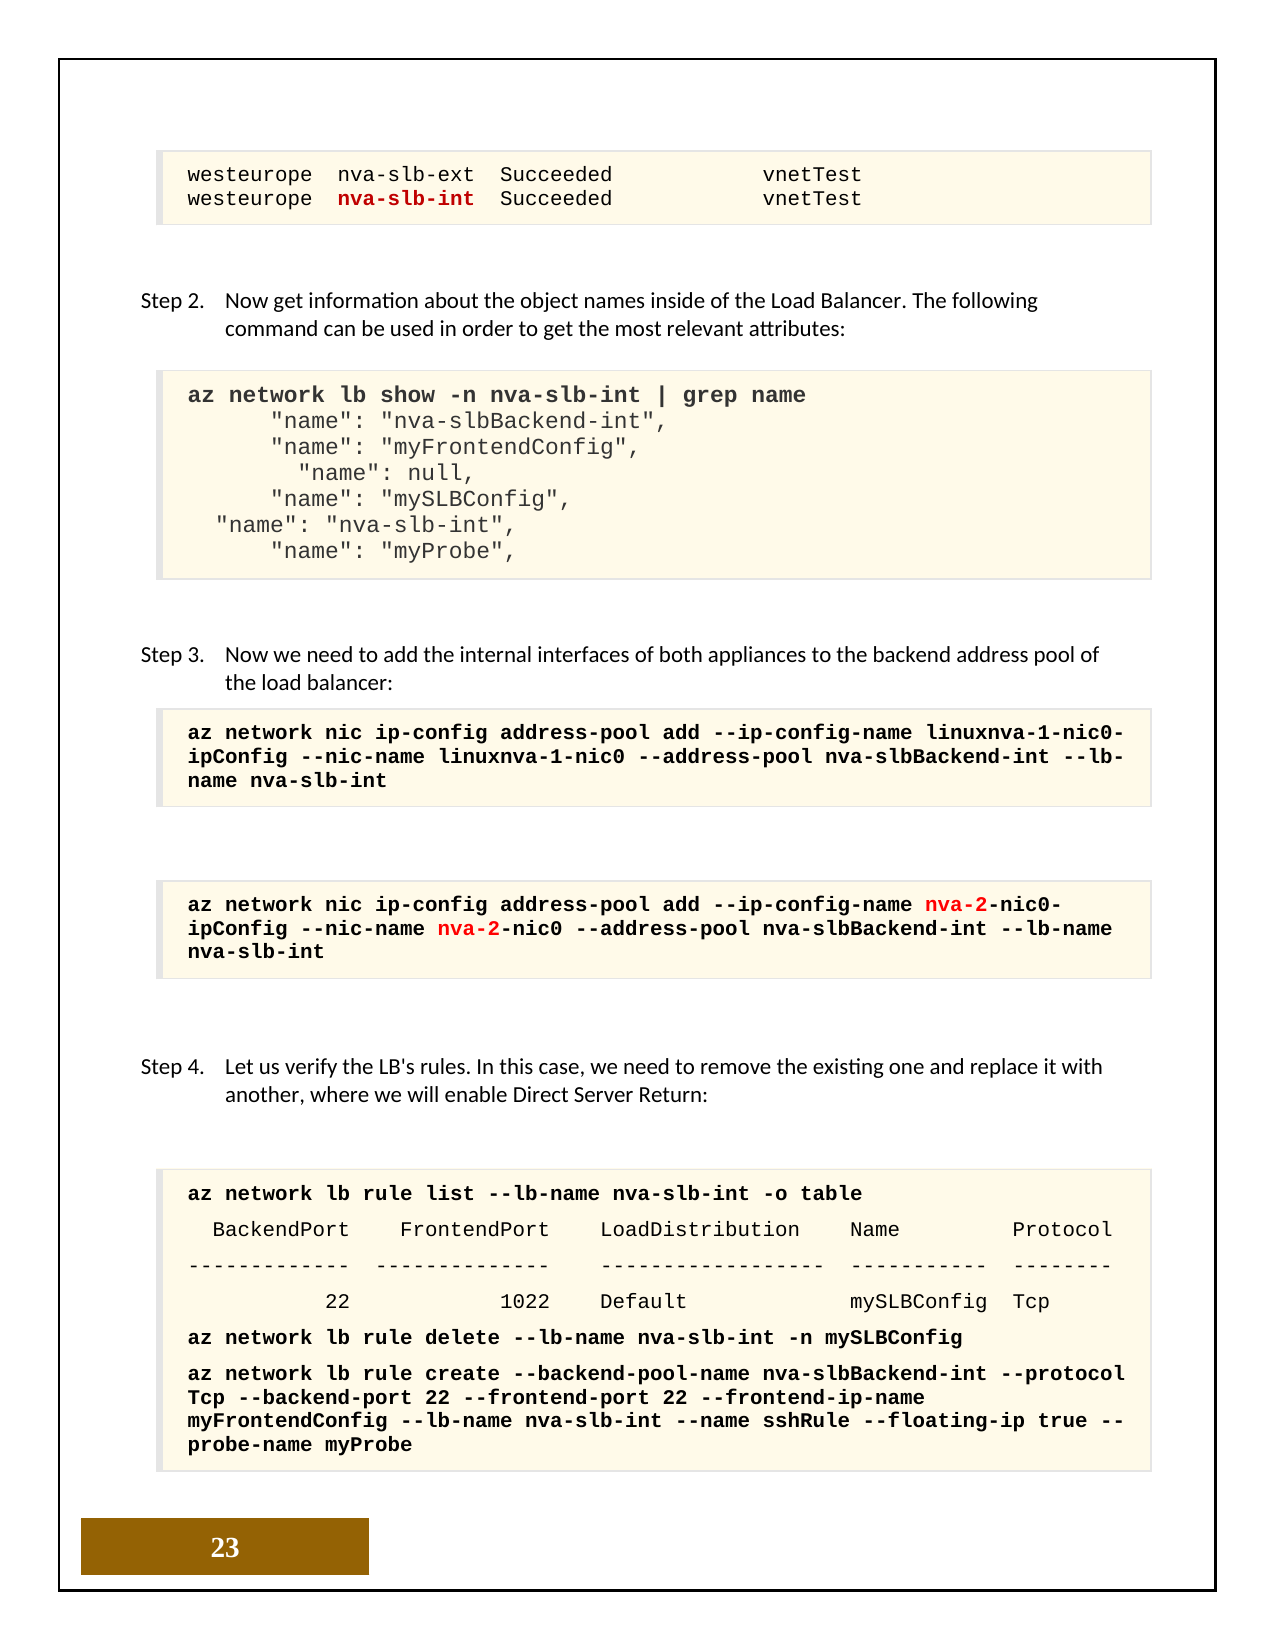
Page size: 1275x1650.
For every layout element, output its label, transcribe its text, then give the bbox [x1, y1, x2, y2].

text az network nic ip-config address-pool add --ip-config-name linuxnva-1-nic0-ipConfig --nic-name linuxnva-1-nic0 --address-pool nva-slbBackend-int --lb-name nva-slb-int [163, 710, 1150, 806]
text westeurope nva-slb-int Succeeded vnetTest [163, 174, 1150, 224]
text az network nic ip-config address-pool add --ip-config-name nva-2-nic0-ipConfig --nic-name nva-2-nic0 --address-pool nva-slbBackend-int --lb-name nva-slb-int [163, 882, 1150, 978]
text 22 1022 Default mySLBConfig Tcp [163, 1277, 1150, 1313]
text az network lb rule create --backend-pool-name nva-slbBackend-int --protocol Tcp --backend-port 22 --frontend-port 22 --frontend-ip-name myFrontendConfig --lb-name nva-slb-int --name sshRule --floating-ip true --probe-name myProbe [163, 1349, 1150, 1470]
list Let us verify the LB's rules. In this case, we need to remove the existing one and replace it with another, where we will enable Direct Server Return: [141, 1052, 1125, 1108]
list Now we need to add the internal interfaces of both appliances to the backend address pool of the load balancer: [141, 640, 1125, 696]
text "name": "myProbe", [163, 525, 1150, 578]
text "name": "nva-slbBackend-int", [163, 396, 1150, 422]
text "name": "nva-slb-int", [163, 499, 1150, 525]
text az network lb rule list --lb-name nva-slb-int -o table [163, 1170, 1150, 1204]
text az network lb show -n nva-slb-int | grep name [163, 371, 1150, 396]
text "name": "myFrontendConfig", [163, 422, 1150, 448]
text westeurope nva-slb-ext Succeeded vnetTest [163, 152, 1150, 174]
text "name": null, [163, 448, 1150, 473]
text ------------- -------------- ------------------ ----------- -------- [163, 1241, 1150, 1277]
text az network lb rule delete --lb-name nva-slb-int -n mySLBConfig [163, 1313, 1150, 1349]
list Now get information about the object names inside of the Load Balancer. The following command can be used in order to get the most relevant attributes: [141, 286, 1125, 342]
text "name": "mySLBConfig", [163, 473, 1150, 499]
text BackendPort FrontendPort LoadDistribution Name Protocol [163, 1204, 1150, 1241]
